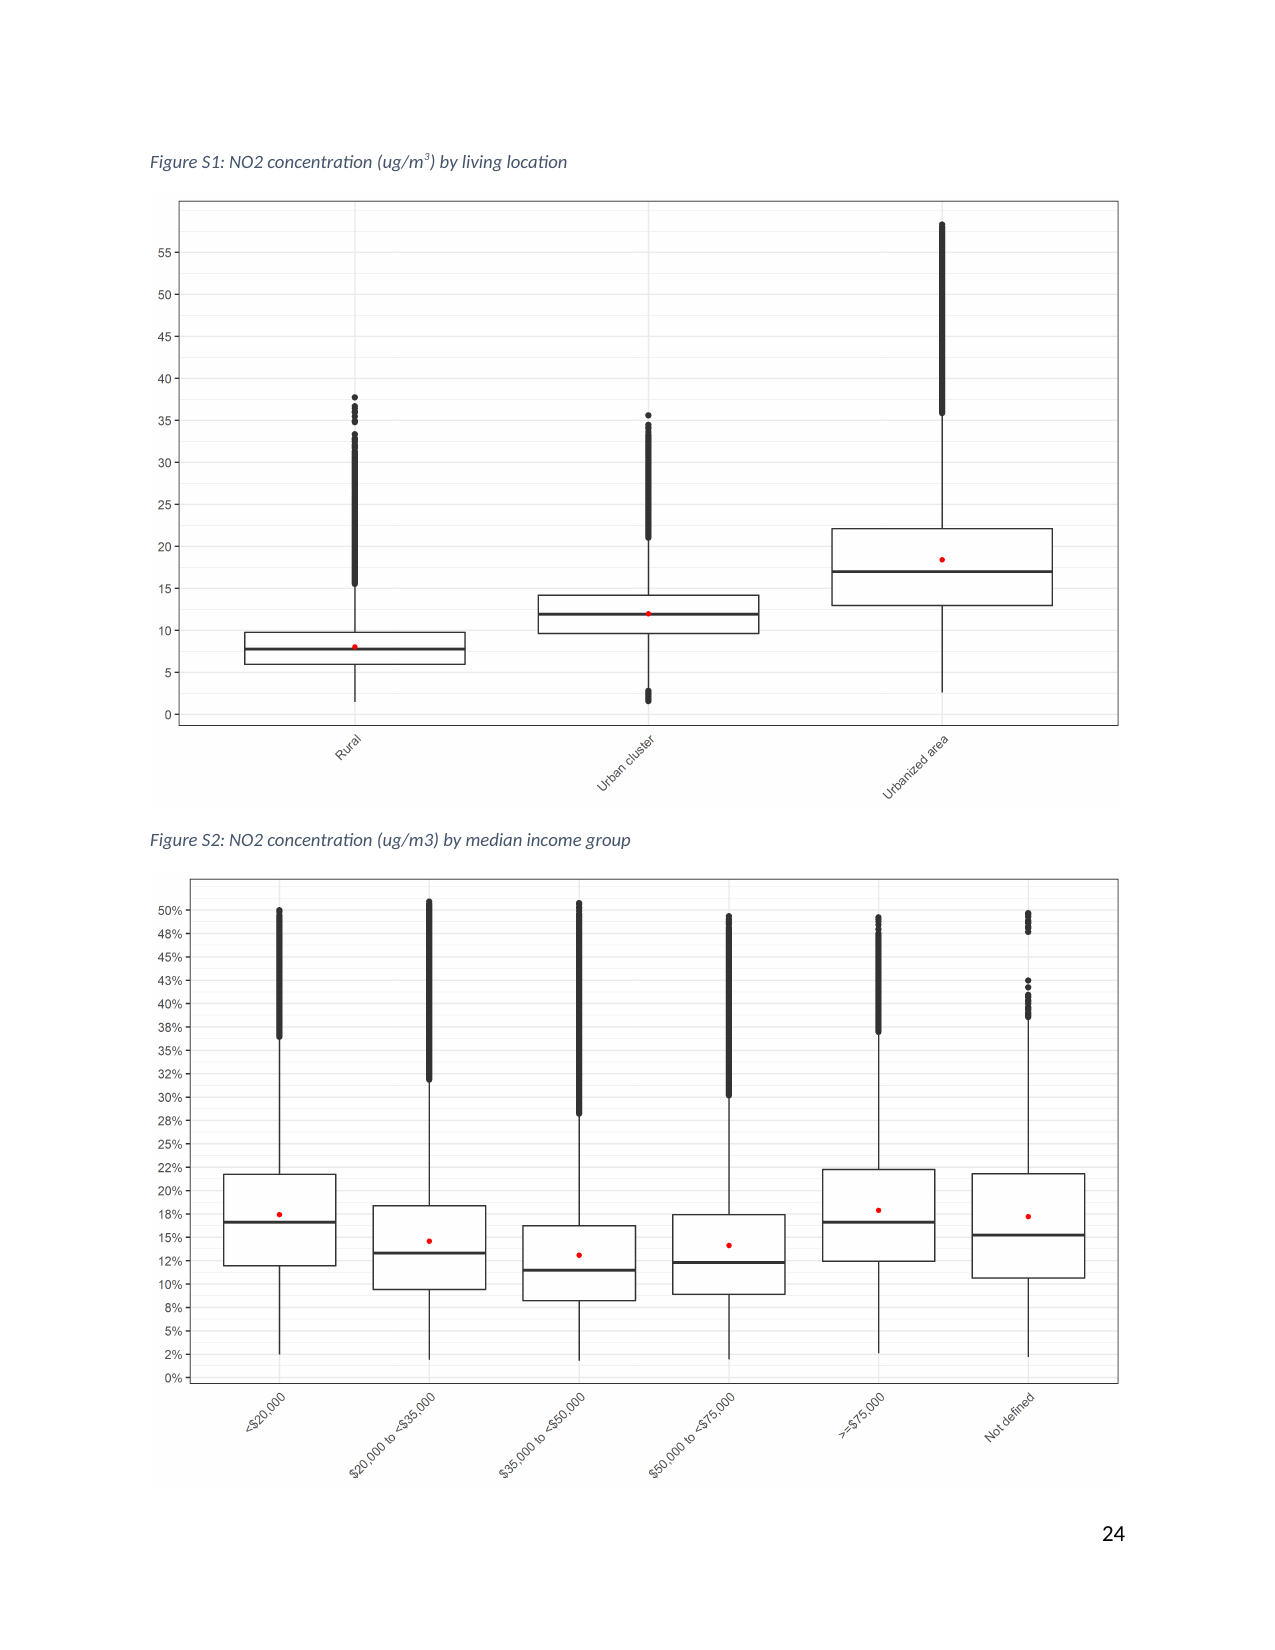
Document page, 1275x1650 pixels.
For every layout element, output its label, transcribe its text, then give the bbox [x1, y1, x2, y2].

text Figure S2: NO2 concentration (ug/m3) by median income group [150, 828, 1125, 851]
picture [150, 871, 1125, 1488]
text Figure S1: NO2 concentration (ug/m3) by living location [150, 150, 1125, 173]
picture [150, 193, 1126, 810]
